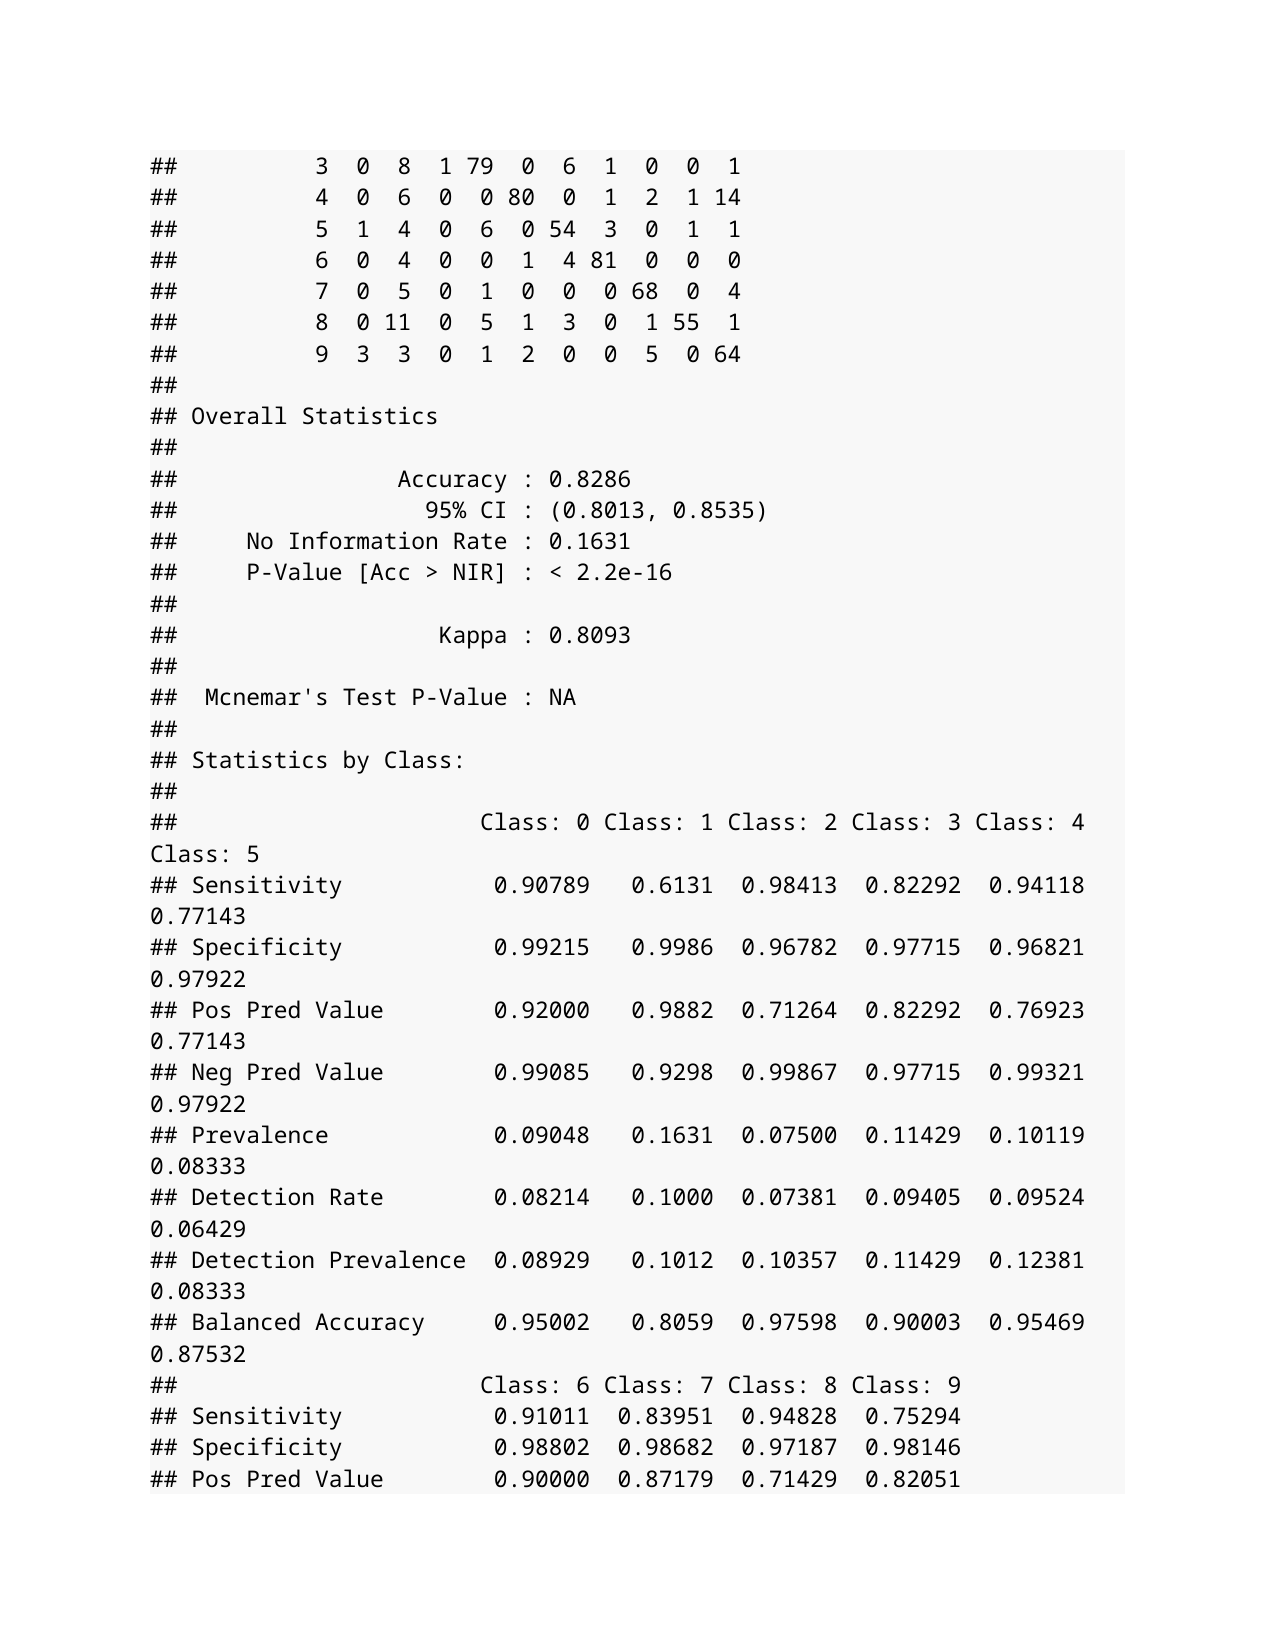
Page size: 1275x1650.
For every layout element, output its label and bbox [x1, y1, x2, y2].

text [150, 150, 1125, 1494]
